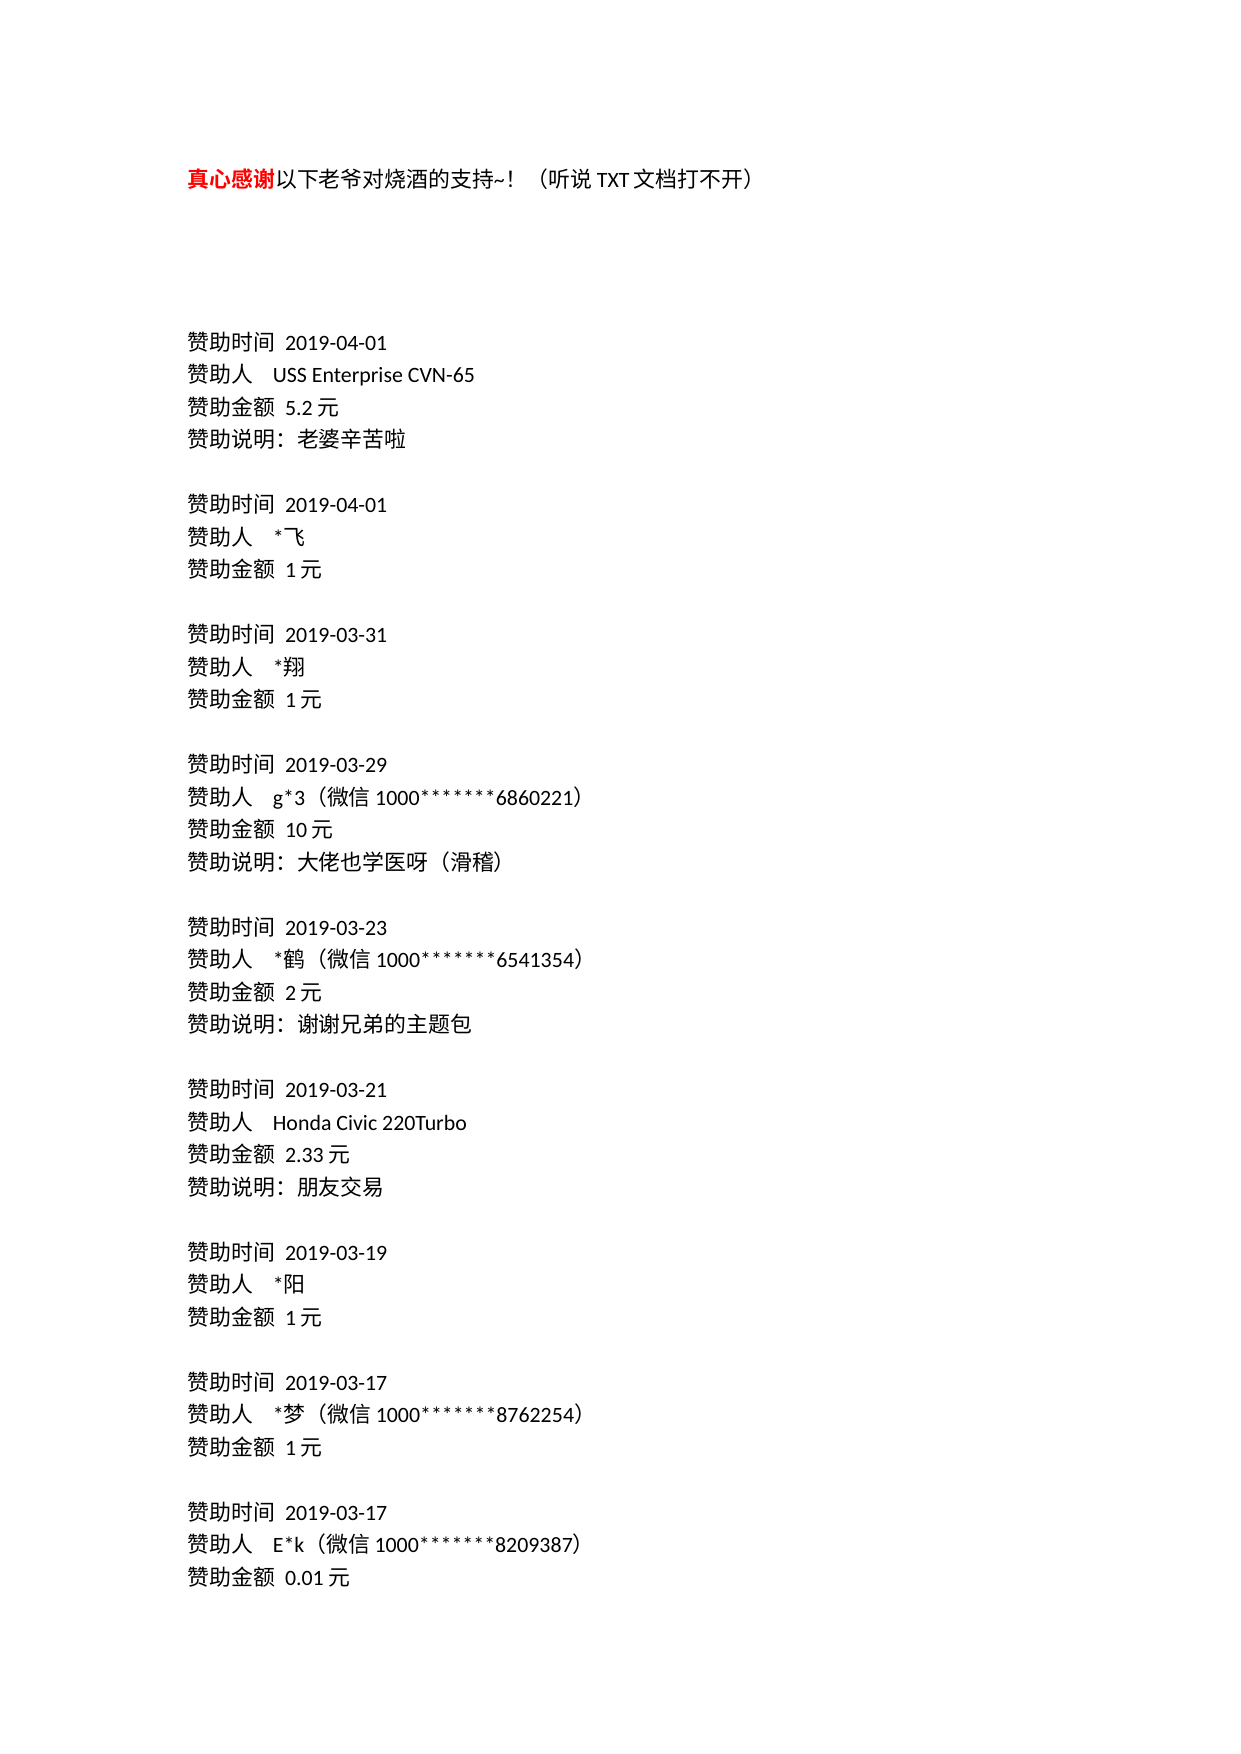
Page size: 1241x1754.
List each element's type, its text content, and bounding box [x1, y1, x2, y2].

text 赞助时间 2019-04-01 [187, 324, 1053, 357]
text 赞助人 USS Enterprise CVN-65 [187, 357, 1053, 389]
text 赞助时间 2019-04-01 [187, 487, 1053, 519]
text 赞助金额 0.01元 [187, 1559, 1053, 1592]
text 赞助时间 2019-03-31 [187, 617, 1053, 649]
text 赞助人 g*3（微信1000*******6860221） [187, 779, 1053, 812]
text 赞助说明：谢谢兄弟的主题包 [187, 1007, 1053, 1039]
text 赞助人 *阳 [187, 1267, 1053, 1299]
text 赞助金额 1元 [187, 682, 1053, 714]
text 赞助时间 2019-03-19 [187, 1234, 1053, 1267]
text 赞助金额 1元 [187, 1299, 1053, 1332]
text 赞助金额 2元 [187, 974, 1053, 1007]
text 赞助金额 1元 [187, 552, 1053, 584]
text 赞助人 Honda Civic 220Turbo [187, 1104, 1053, 1137]
text 赞助时间 2019-03-23 [187, 909, 1053, 942]
text 赞助人 *鹤（微信1000*******6541354） [187, 942, 1053, 974]
text 赞助时间 2019-03-17 [187, 1494, 1053, 1527]
text 赞助时间 2019-03-29 [187, 747, 1053, 779]
text 赞助说明：大佬也学医呀（滑稽） [187, 844, 1053, 877]
text 赞助金额 10元 [187, 812, 1053, 844]
text 赞助说明：朋友交易 [187, 1169, 1053, 1202]
text 赞助人 *飞 [187, 519, 1053, 552]
text 赞助时间 2019-03-21 [187, 1072, 1053, 1104]
text 赞助人 E*k（微信1000*******8209387） [187, 1527, 1053, 1559]
text 赞助时间 2019-03-17 [187, 1364, 1053, 1397]
text 赞助说明：老婆辛苦啦 [187, 422, 1053, 454]
text 赞助金额 1元 [187, 1429, 1053, 1462]
text 真心感谢以下老爷对烧酒的支持~！（听说TXT文档打不开） [187, 162, 1053, 194]
text 赞助金额 5.2元 [187, 389, 1053, 422]
text 赞助人 *梦（微信1000*******8762254） [187, 1397, 1053, 1429]
text 赞助金额 2.33元 [187, 1137, 1053, 1169]
text 赞助人 *翔 [187, 649, 1053, 682]
